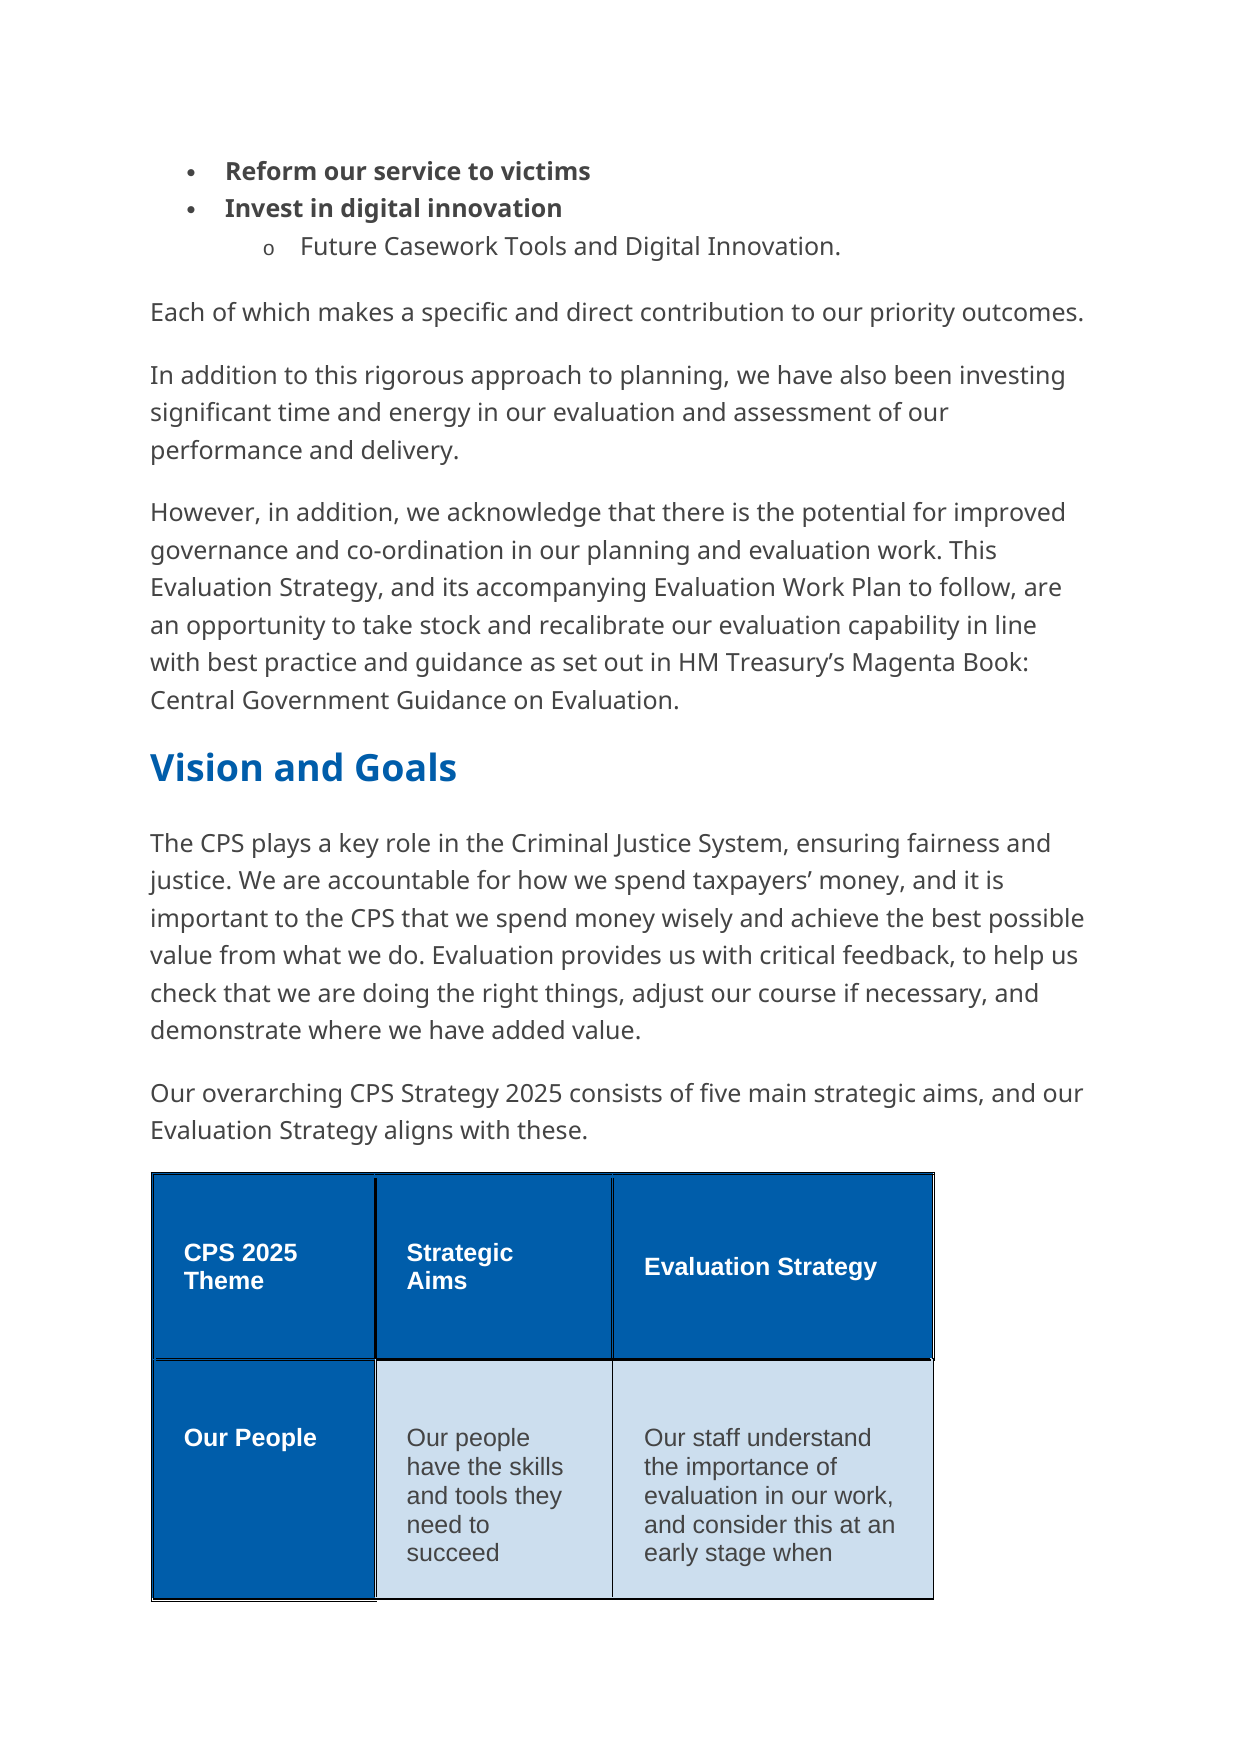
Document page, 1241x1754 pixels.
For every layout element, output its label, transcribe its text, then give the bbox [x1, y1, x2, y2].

table_cell Our People [152, 1358, 375, 1598]
text Each of which makes a specific and direct contribution to our priority outcomes. [150, 292, 1090, 329]
text However, in addition, we acknowledge that there is the potential for improved governance and co-ordination in our planning and evaluation work. This Evaluation Strategy, and its accompanying Evaluation Work Plan to follow, are an opportunity to take stock and recalibrate our evaluation capability in line with best practice and guidance as set out in HM Treasury’s Magenta Book: Central Government Guidance on Evaluation. [150, 492, 1090, 717]
text The CPS plays a key role in the Criminal Justice System, ensuring fairness and justice. We are accountable for how we spend taxpayers’ money, and it is important to the CPS that we spend money wisely and achieve the best possible value from what we do. Evaluation provides us with critical feedback, to help us check that we are doing the right things, adjust our course if necessary, and demonstrate where we have added value. [150, 822, 1090, 1047]
text In addition to this rigorous approach to planning, we have also been investing significant time and energy in our evaluation and assessment of our performance and delivery. [150, 354, 1090, 467]
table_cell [375, 1359, 613, 1598]
list Invest in digital innovation [187, 187, 1090, 225]
table_header Evaluation Strategy [613, 1175, 932, 1358]
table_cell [613, 1358, 933, 1598]
list Reform our service to victims [187, 150, 1090, 187]
table_header Strategic Aims [375, 1175, 613, 1358]
table_header CPS 2025 Theme [152, 1173, 375, 1358]
text Our overarching CPS Strategy 2025 consists of five main strategic aims, and our Evaluation Strategy aligns with these. [150, 1072, 1090, 1147]
text Vision and Goals [150, 742, 1090, 793]
list Future Casework Tools and Digital Innovation. [262, 225, 1090, 262]
